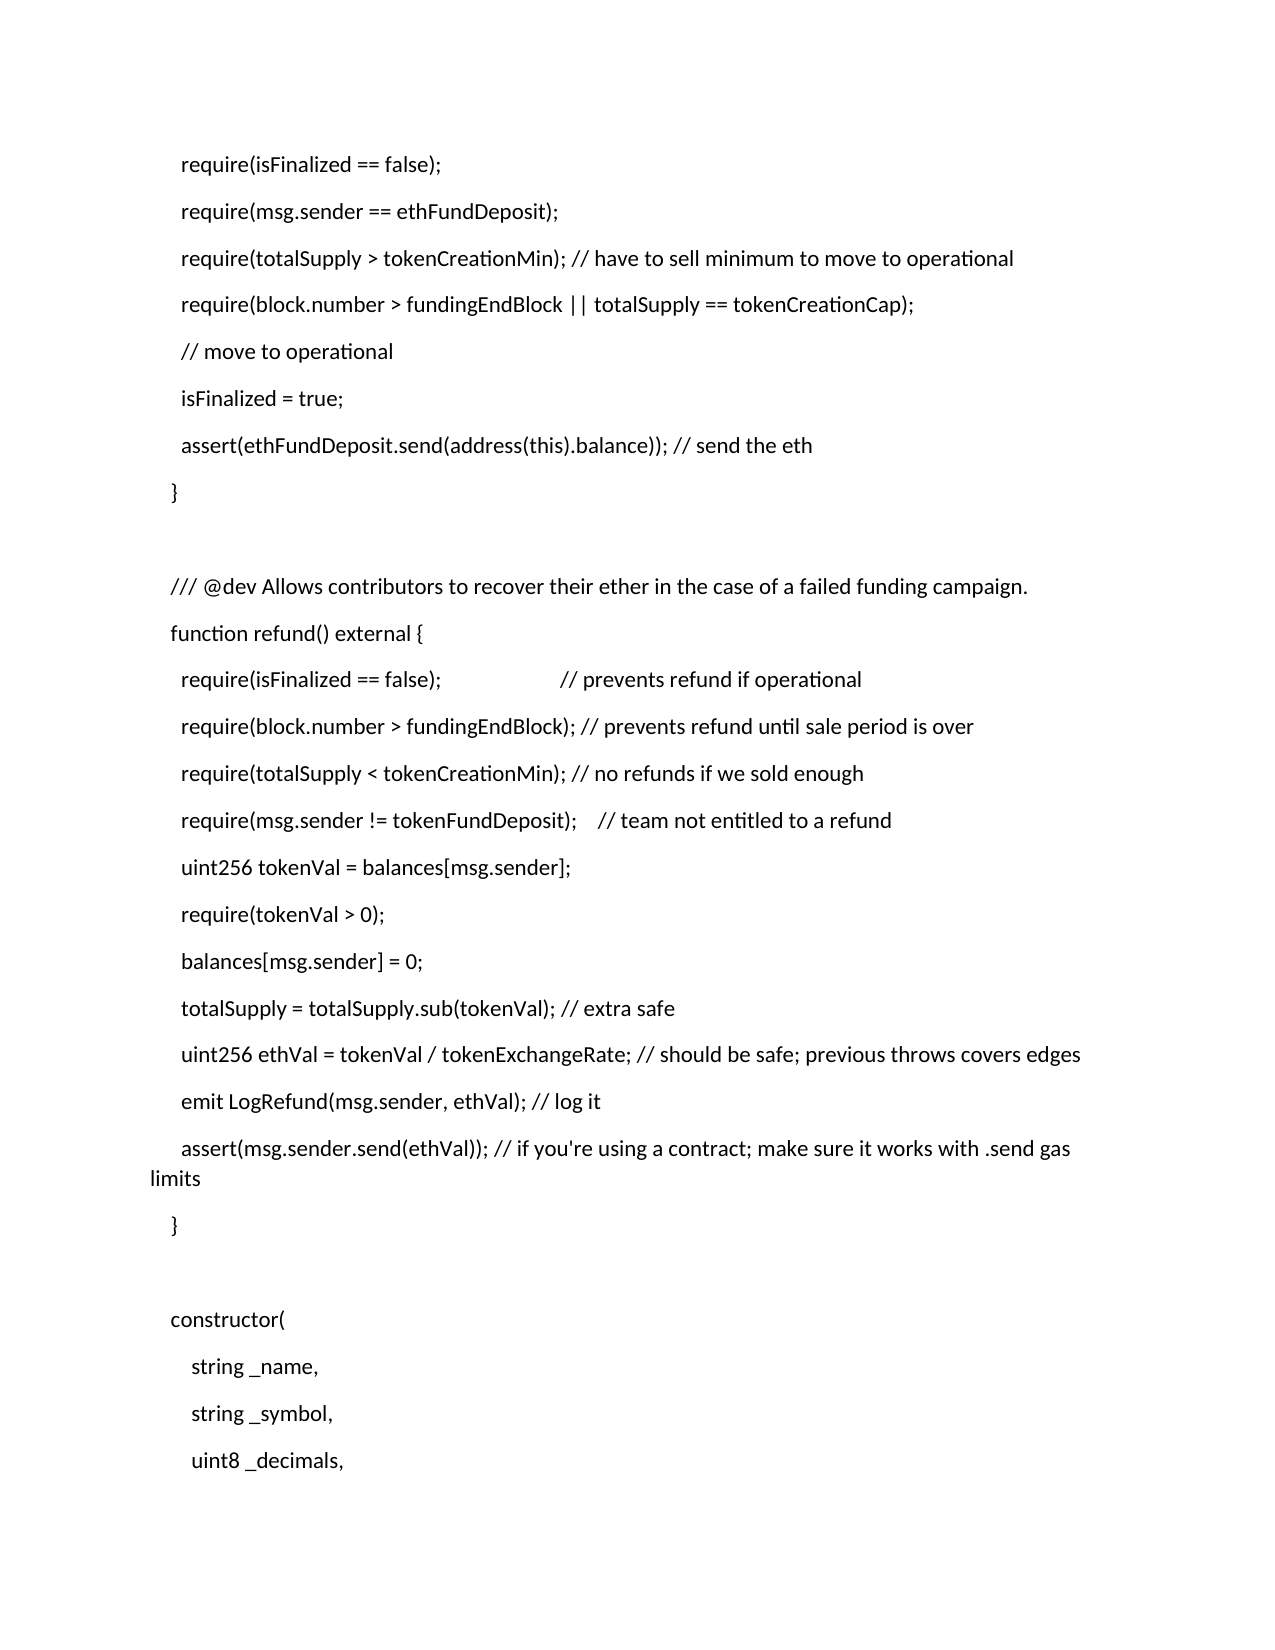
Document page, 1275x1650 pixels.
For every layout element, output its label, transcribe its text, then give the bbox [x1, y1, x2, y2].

text totalSupply = totalSupply.sub(tokenVal); // extra safe [150, 994, 1125, 1022]
text string _symbol, [150, 1399, 1125, 1427]
text require(totalSupply > tokenCreationMin); // have to sell minimum to move to operational [150, 244, 1125, 272]
text require(totalSupply < tokenCreationMin); // no refunds if we sold enough [150, 759, 1125, 787]
text uint8 _decimals, [150, 1446, 1125, 1474]
text uint256 tokenVal = balances[msg.sender]; [150, 853, 1125, 881]
text function refund() external { [150, 619, 1125, 647]
text /// @dev Allows contributors to recover their ether in the case of a failed funding campaign. [150, 572, 1125, 600]
text require(isFinalized == false); // prevents refund if operational [150, 666, 1125, 694]
text isFinalized = true; [150, 384, 1125, 412]
text require(msg.sender == ethFundDeposit); [150, 197, 1125, 225]
text constructor( [150, 1305, 1125, 1333]
text require(block.number > fundingEndBlock); // prevents refund until sale period is over [150, 712, 1125, 741]
text require(block.number > fundingEndBlock || totalSupply == tokenCreationCap); [150, 291, 1125, 319]
text balances[msg.sender] = 0; [150, 947, 1125, 975]
text } [150, 1211, 1125, 1239]
text require(tokenVal > 0); [150, 900, 1125, 928]
text assert(ethFundDeposit.send(address(this).balance)); // send the eth [150, 431, 1125, 459]
text uint256 ethVal = tokenVal / tokenExchangeRate; // should be safe; previous throws covers edges [150, 1041, 1125, 1069]
text require(isFinalized == false); [150, 150, 1125, 178]
text emit LogRefund(msg.sender, ethVal); // log it [150, 1087, 1125, 1116]
text require(msg.sender != tokenFundDeposit); // team not entitled to a refund [150, 806, 1125, 834]
text assert(msg.sender.send(ethVal)); // if you're using a contract; make sure it works with .send gas limits [150, 1134, 1125, 1193]
text // move to operational [150, 337, 1125, 366]
text } [150, 478, 1125, 506]
text string _name, [150, 1352, 1125, 1380]
